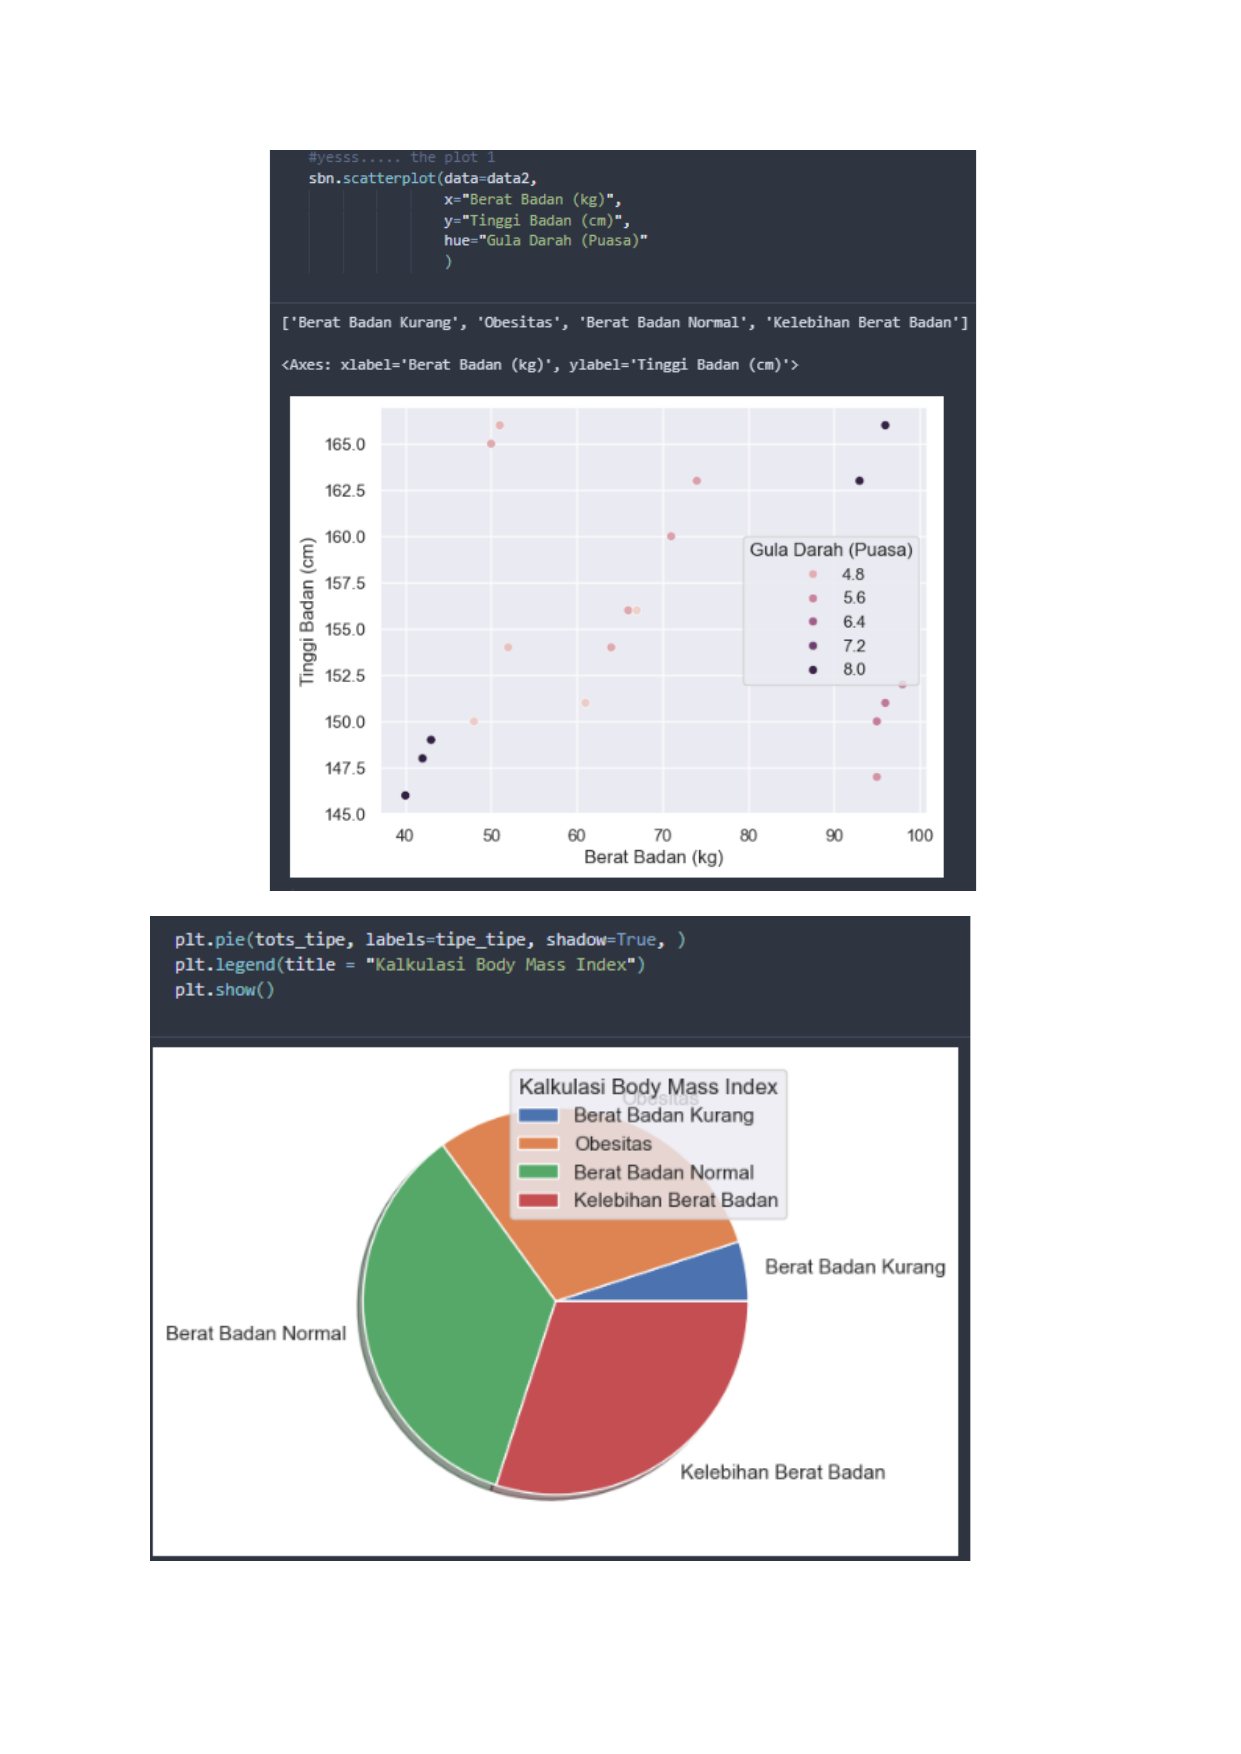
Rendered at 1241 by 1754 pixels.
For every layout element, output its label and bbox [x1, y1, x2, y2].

picture [150, 916, 971, 1561]
picture [269, 150, 977, 891]
